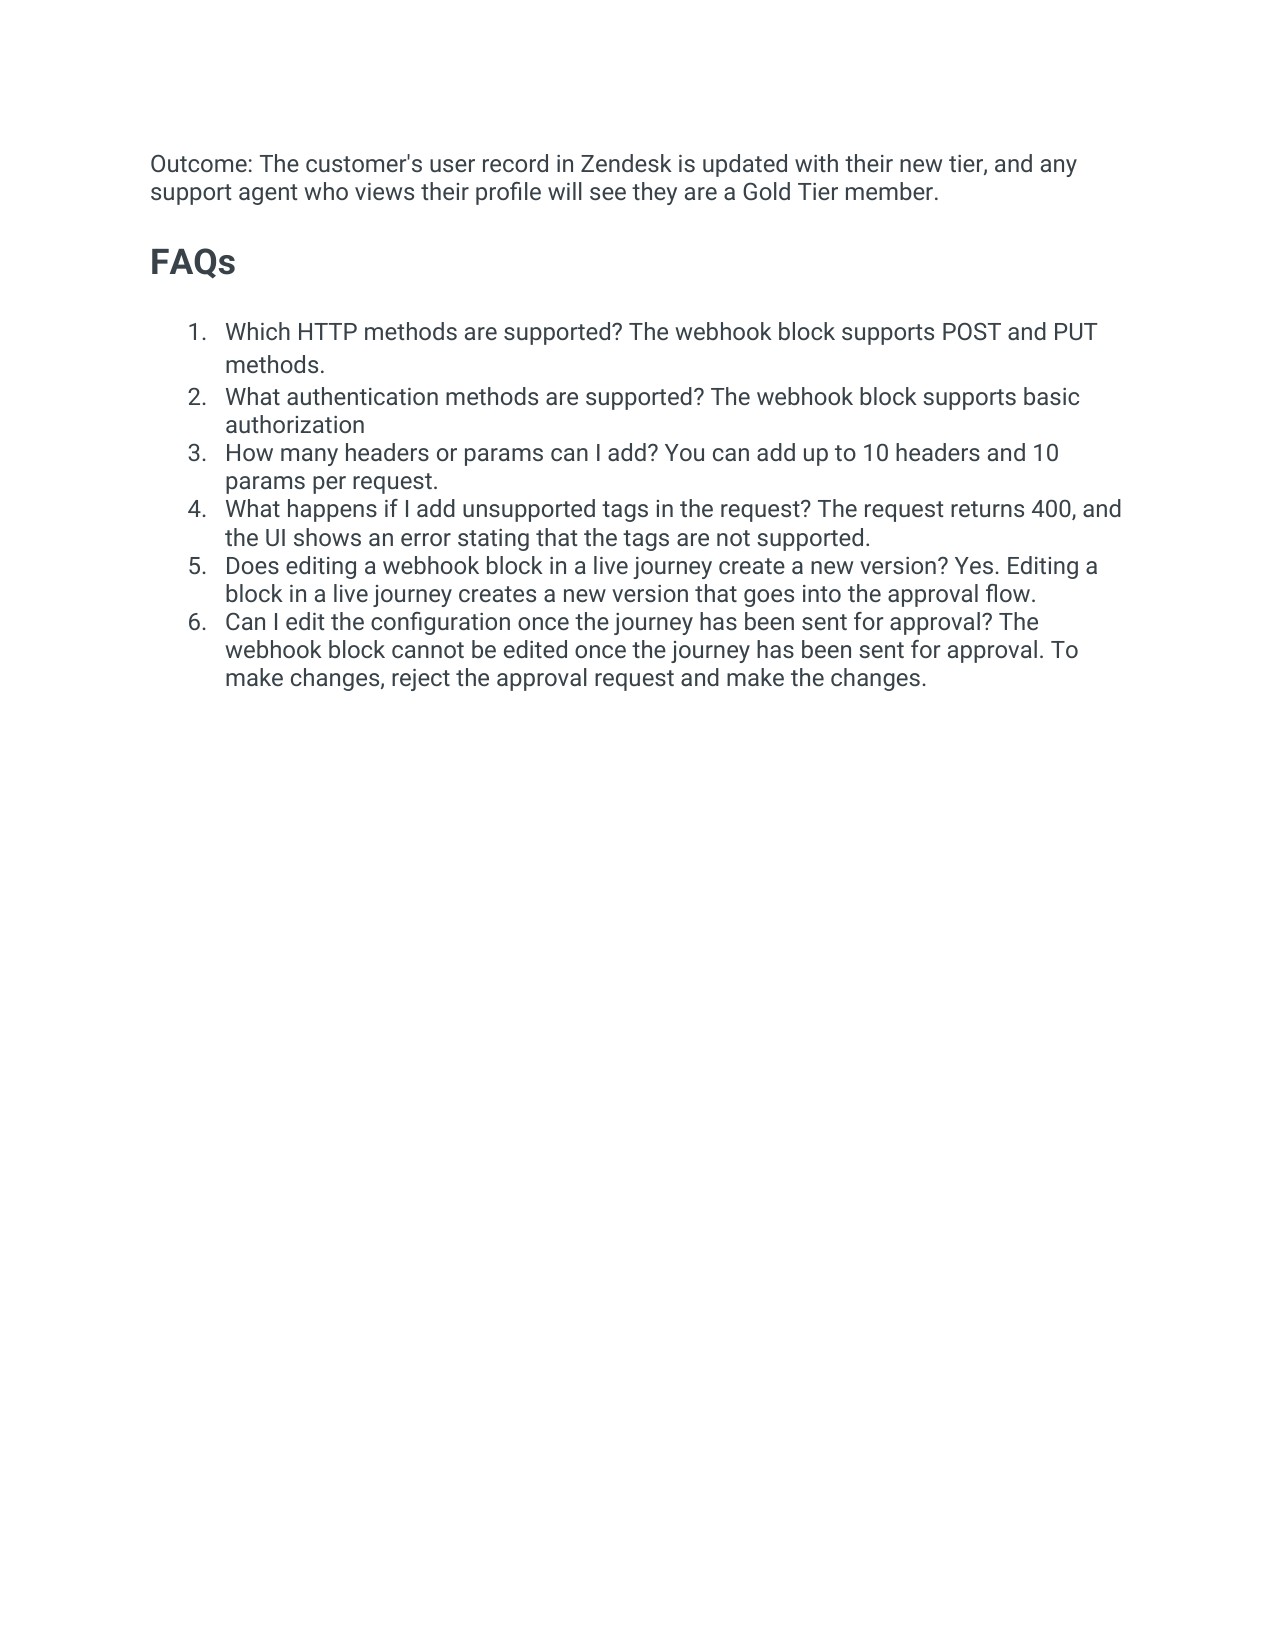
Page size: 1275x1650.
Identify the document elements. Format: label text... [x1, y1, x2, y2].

list What authentication methods are supported? The webhook block supports basic authorization [187, 383, 1125, 439]
list Can I edit the configuration once the journey has been sent for approval? The webhook block cannot be edited once the journey has been sent for approval. To make changes, reject the approval request and make the changes. [187, 608, 1125, 692]
list How many headers or params can I add? You can add up to 10 headers and 10 params per request. [187, 439, 1125, 496]
list Which HTTP methods are supported? The webhook block supports POST and PUT methods. [187, 318, 1125, 379]
list Does editing a webhook block in a live journey create a new version? Yes. Editing a block in a live journey creates a new version that goes into the approval flow. [187, 552, 1125, 608]
text Outcome: The customer's user record in Zendesk is updated with their new tier, and any support agent who views their profile will see they are a Gold Tier member. [150, 150, 1125, 206]
subtitle FAQs [150, 242, 1125, 283]
list What happens if I add unsupported tags in the request? The request returns 400, and the UI shows an error stating that the tags are not supported. [187, 496, 1125, 552]
